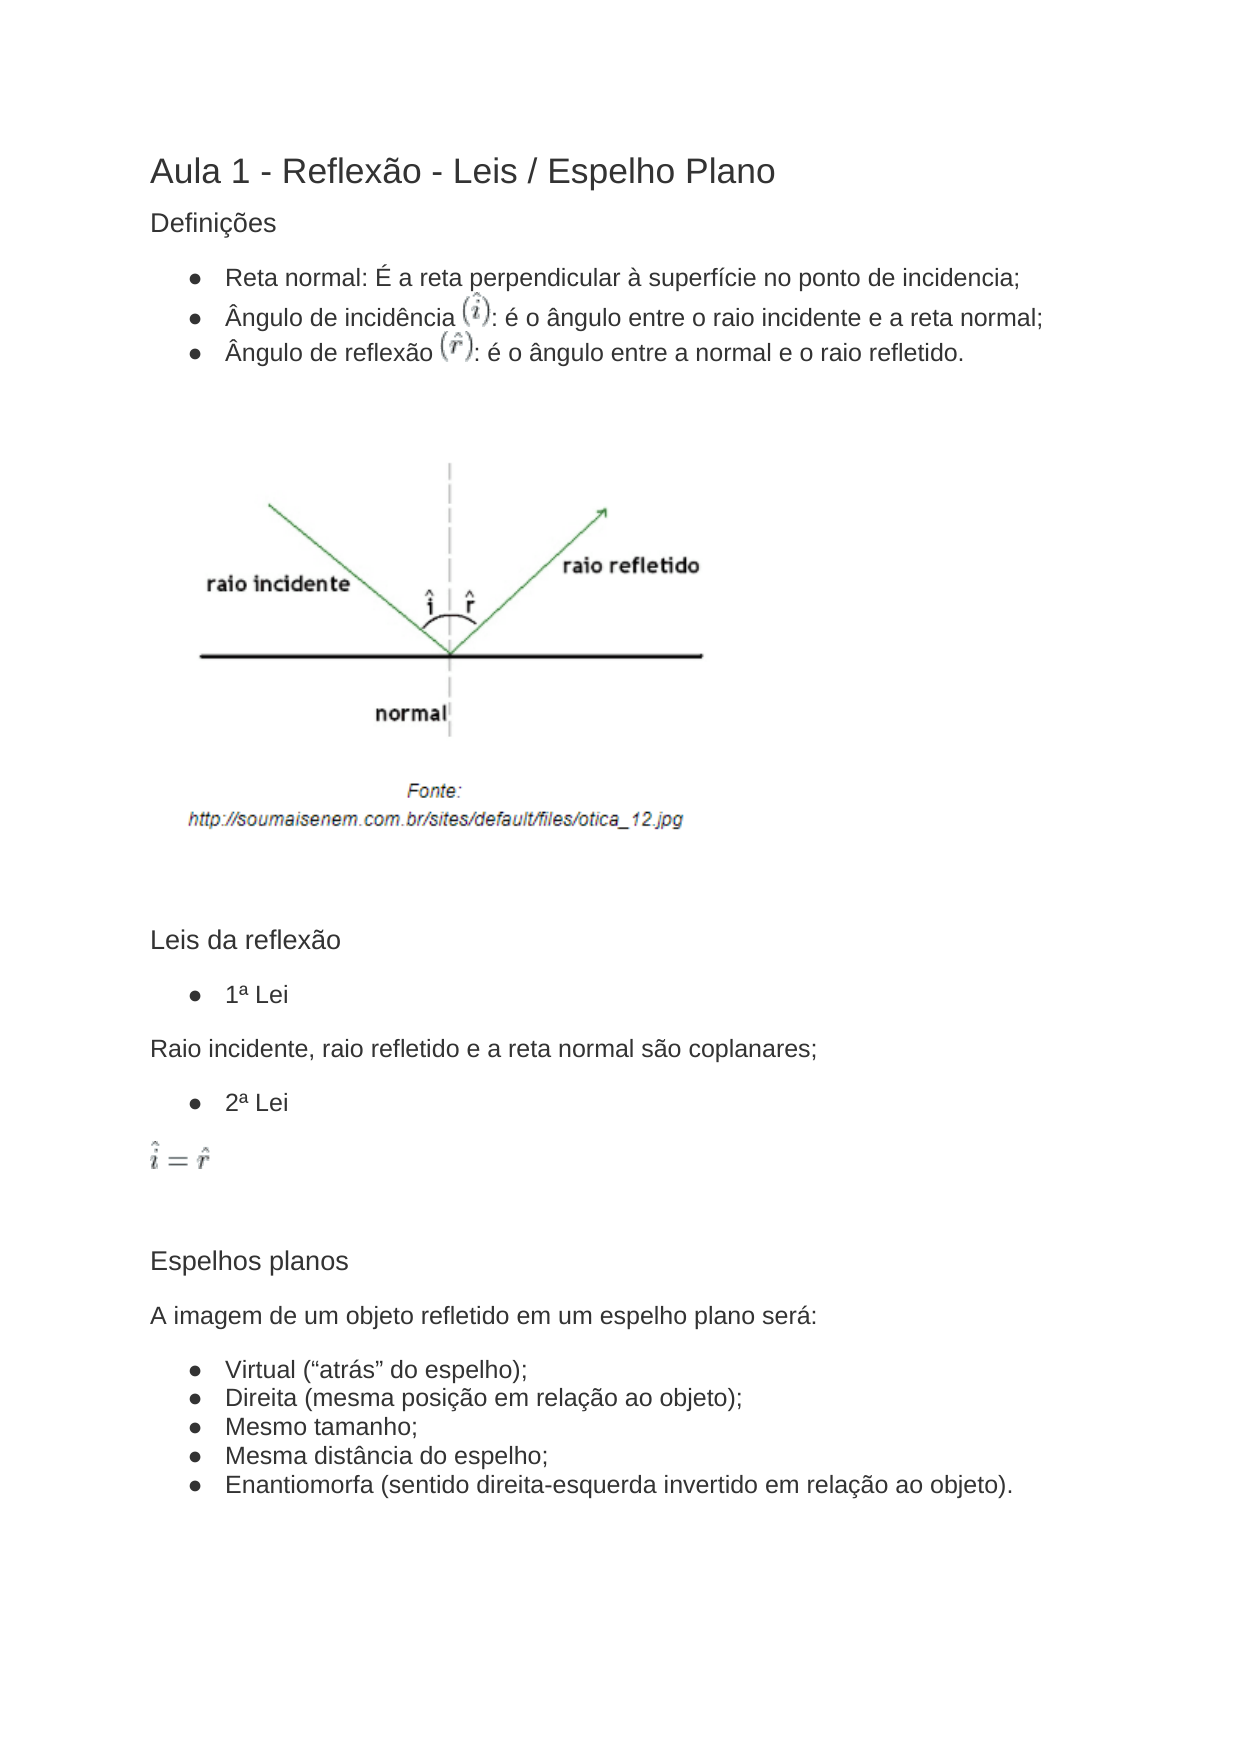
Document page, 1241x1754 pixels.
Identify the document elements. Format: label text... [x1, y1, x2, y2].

list Direita (mesma posição em relação ao objeto); [187, 1383, 1090, 1412]
list Reta normal: É a reta perpendicular à superfície no ponto de incidencia; [187, 263, 1090, 292]
text Espelhos planos [150, 1245, 1090, 1276]
text Raio incidente, raio refletido e a reta normal são coplanares; [150, 1034, 1090, 1063]
list Mesma distância do espelho; [187, 1441, 1090, 1470]
list 1ª Lei [187, 981, 1090, 1009]
picture [150, 1141, 210, 1169]
list Virtual (“atrás” do espelho); [187, 1355, 1090, 1383]
picture [462, 292, 491, 327]
list Ângulo de incidência : é o ângulo entre o raio incidente e a reta normal; [187, 292, 1090, 332]
list Mesmo tamanho; [187, 1412, 1090, 1441]
picture [440, 331, 474, 362]
text A imagem de um objeto refletido em um espelho plano será: [150, 1301, 1090, 1330]
subtitle Aula 1 - Reflexão - Leis / Espelho Plano [150, 150, 1090, 191]
text Leis da reflexão [150, 924, 1090, 956]
list Ângulo de reflexão : é o ângulo entre a normal e o raio refletido. [187, 332, 1090, 367]
picture [150, 443, 710, 848]
list 2ª Lei [187, 1088, 1090, 1117]
list Enantiomorfa (sentido direita-esquerda invertido em relação ao objeto). [187, 1470, 1090, 1498]
text Definições [150, 207, 1090, 238]
